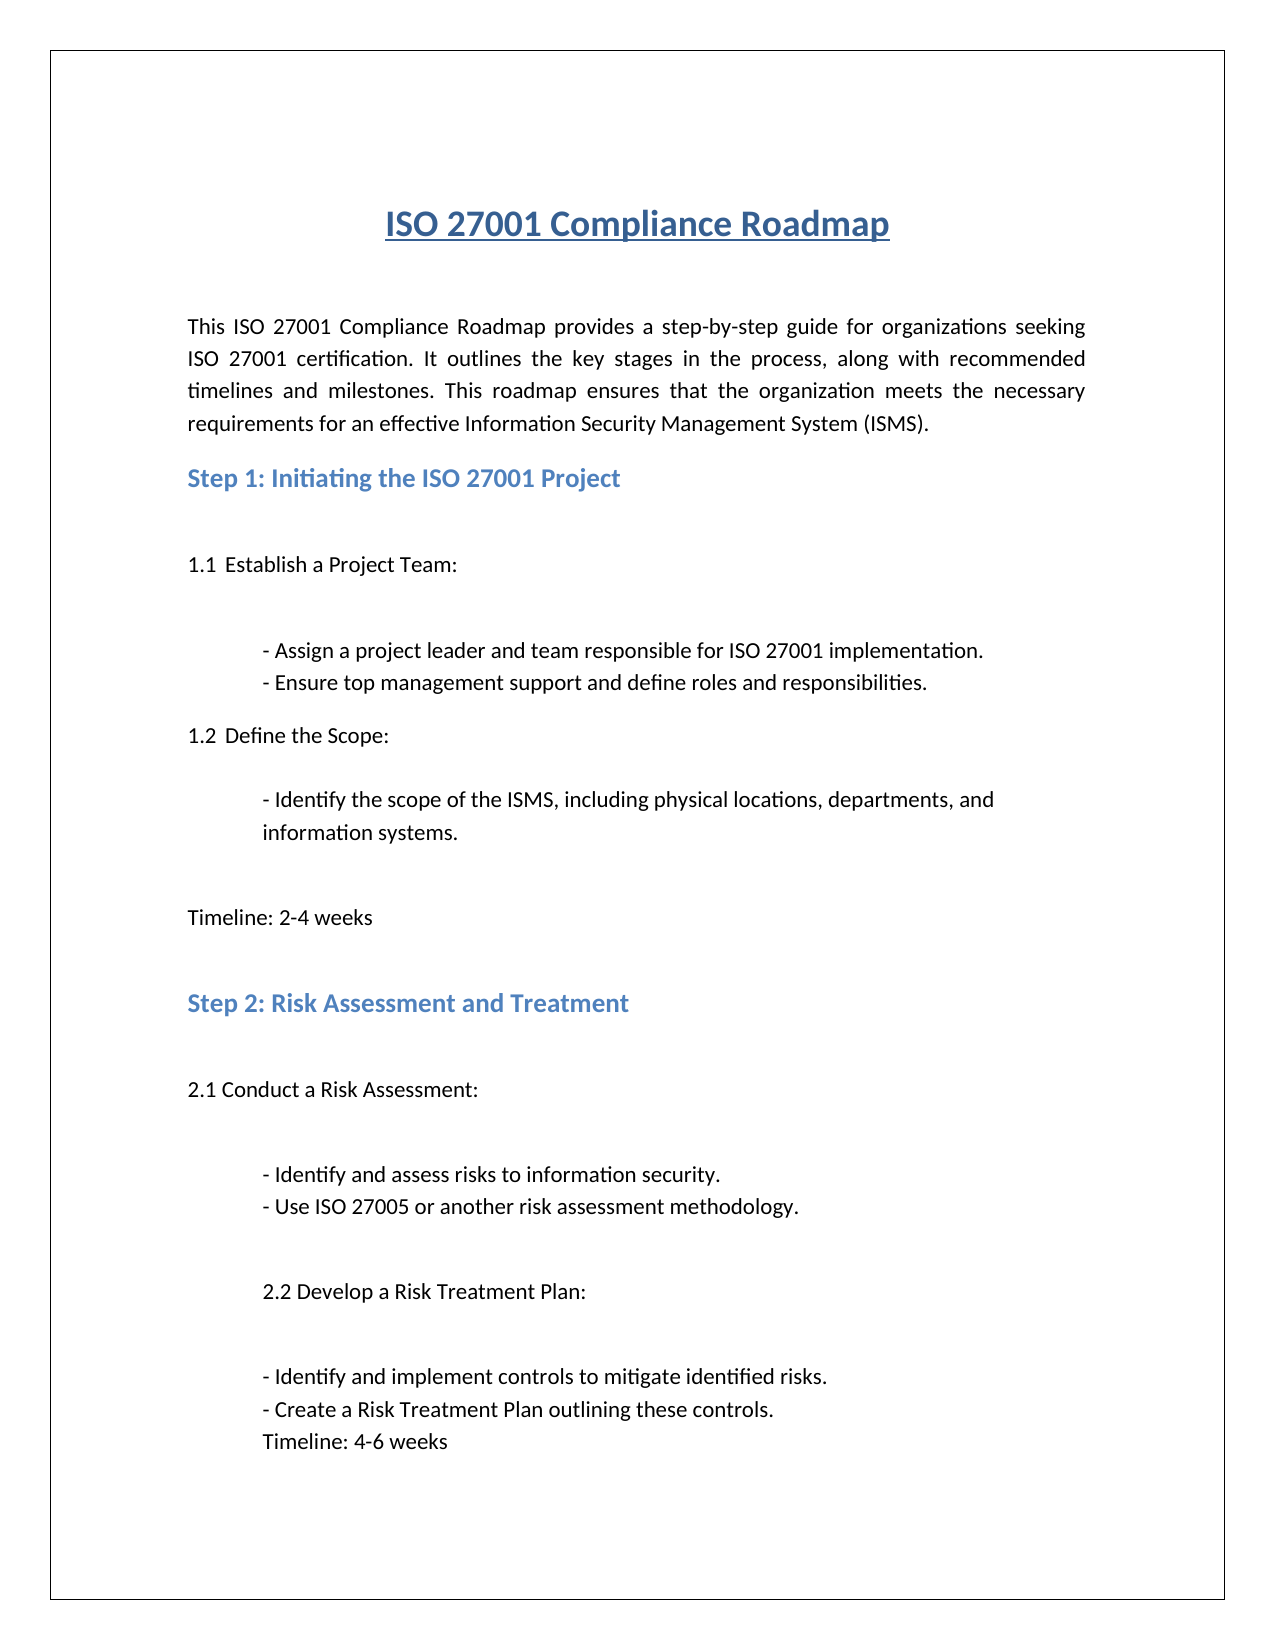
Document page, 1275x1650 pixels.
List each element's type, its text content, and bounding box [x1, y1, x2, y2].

subtitle Step 1: Initiating the ISO 27001 Project [187, 462, 1087, 495]
list - Identify the scope of the ISMS, including physical locations, departments, and information systems. [262, 753, 1087, 846]
text - Identify and assess risks to information security. - Use ISO 27005 or another risk assessment methodology. [262, 1128, 1087, 1220]
subtitle ISO 27001 Compliance Roadmap [187, 200, 1087, 246]
text This ISO 27001 Compliance Roadmap provides a step-by-step guide for organizations seeking ISO 27001 certification. It outlines the key stages in the process, along with recommended timelines and milestones. This roadmap ensures that the organization meets the necessary requirements for an effective Information Security Management System (ISMS). [187, 312, 1087, 437]
list Define the Scope: [187, 721, 1087, 749]
text 2.2 Develop a Risk Treatment Plan: [262, 1245, 1087, 1305]
text - Identify and implement controls to mitigate identified risks. - Create a Risk Treatment Plan outlining these controls. Timeline: 4-6 weeks [262, 1330, 1087, 1485]
text - Assign a project leader and team responsible for ISO 27001 implementation. - Ensure top management support and define roles and responsibilities. [262, 604, 1087, 696]
text Timeline: 2-4 weeks [187, 871, 1087, 961]
list Establish a Project Team: [187, 551, 1087, 579]
subtitle Step 2: Risk Assessment and Treatment [187, 986, 1087, 1019]
text 2.1 Conduct a Risk Assessment: [187, 1075, 1087, 1103]
